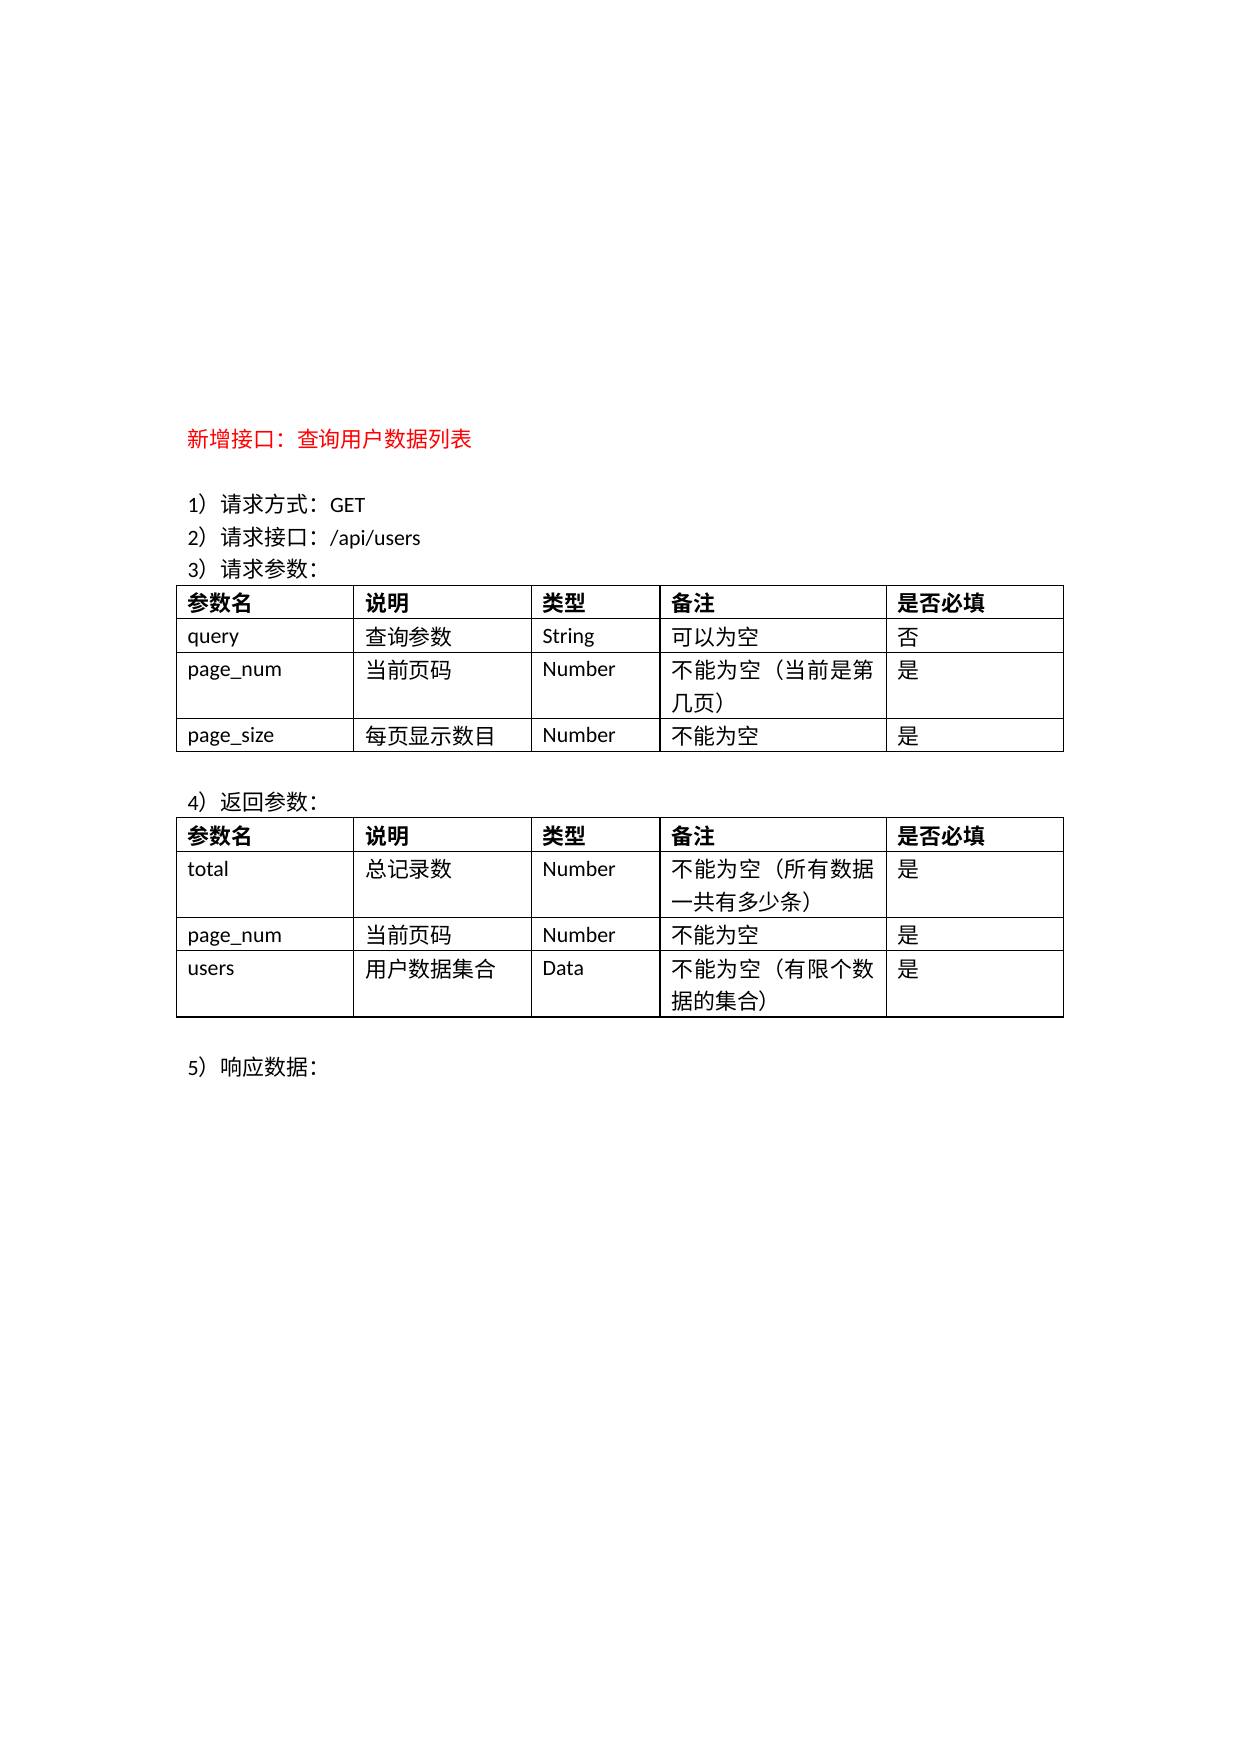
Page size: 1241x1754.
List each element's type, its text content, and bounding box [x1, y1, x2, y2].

table_header 备注 [661, 586, 886, 618]
table_cell 当前页码 [354, 918, 531, 950]
text 3）请求参数： [187, 552, 1053, 584]
table_cell 不能为空 [661, 719, 886, 751]
table_header 参数名 [177, 586, 353, 618]
table_cell 是 [887, 951, 1063, 1016]
table_header 类型 [532, 818, 659, 851]
table_cell 查询参数 [354, 619, 531, 652]
table_header 备注 [661, 818, 886, 851]
table_cell Data [532, 951, 659, 1016]
table_cell total [177, 852, 353, 917]
table_header 是否必填 [887, 586, 1063, 618]
table_cell 总记录数 [354, 852, 531, 917]
table_cell page_size [177, 719, 353, 751]
text 5）响应数据： [187, 1050, 1053, 1082]
table_cell 每页显示数目 [354, 719, 531, 751]
table_header 参数名 [177, 818, 353, 851]
table_cell 当前页码 [354, 653, 531, 718]
text 4）返回参数： [187, 785, 1053, 817]
table_cell 不能为空（所有数据一共有多少条） [661, 852, 886, 917]
table_cell Number [532, 918, 659, 950]
text 1）请求方式：GET [187, 487, 1053, 519]
table_cell page_num [177, 653, 353, 718]
table_cell 不能为空 [661, 918, 886, 950]
table_cell 用户数据集合 [354, 951, 531, 1016]
table_cell page_num [177, 918, 353, 950]
table_cell Number [532, 653, 659, 718]
table_cell String [532, 619, 659, 652]
table_cell 可以为空 [661, 619, 886, 652]
table_cell 是 [887, 852, 1063, 917]
text 新增接口：查询用户数据列表 [187, 422, 1053, 454]
table_cell 是 [887, 918, 1063, 950]
table_header 类型 [532, 586, 659, 618]
text 2）请求接口：/api/users [187, 519, 1053, 552]
table_cell 不能为空（有限个数据的集合） [661, 951, 886, 1016]
table_header 说明 [354, 586, 531, 618]
table_cell query [177, 619, 353, 652]
table_cell users [177, 951, 353, 1016]
table_header 是否必填 [887, 818, 1063, 851]
table_header 说明 [354, 818, 531, 851]
table_cell 不能为空（当前是第几页） [661, 653, 886, 718]
table_cell 是 [887, 719, 1063, 751]
table_cell Number [532, 719, 659, 751]
table_cell 否 [887, 619, 1063, 652]
table_cell Number [532, 852, 659, 917]
table_cell 是 [887, 653, 1063, 718]
